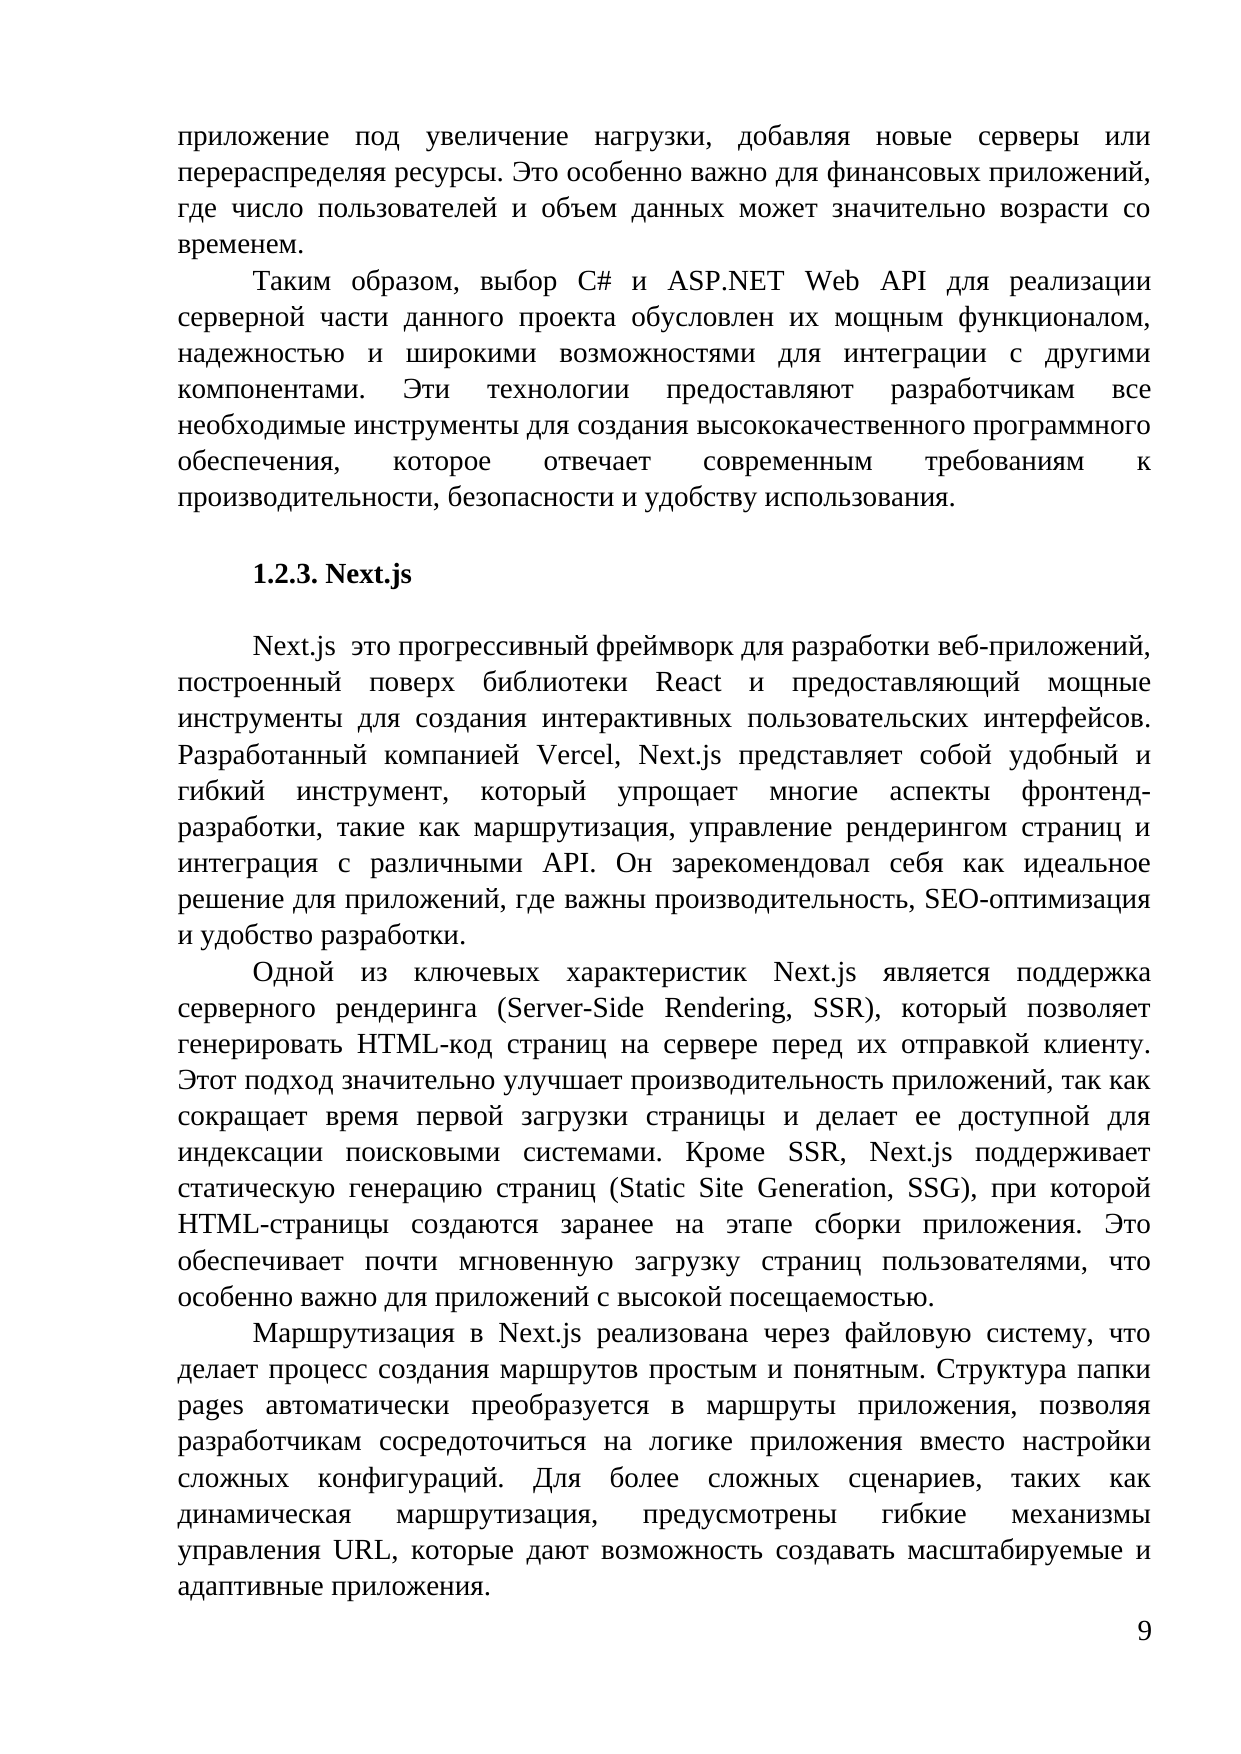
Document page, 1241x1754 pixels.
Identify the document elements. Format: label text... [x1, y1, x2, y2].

text Таким образом, выбор C# и ASP.NET Web API для реализации серверной части данного проекта обусловлен их мощным функционалом, надежностью и широкими возможностями для интеграции с другими компонентами. Эти технологии предоставляют разработчикам все необходимые инструменты для создания высококачественного программного обеспечения, которое отвечает современным требованиям к производительности, безопасности и удобству использования. [177, 263, 1152, 513]
text Маршрутизация в Next.js реализована через файловую систему, что делает процесс создания маршрутов простым и понятным. Структура папки pages автоматически преобразуется в маршруты приложения, позволяя разработчикам сосредоточиться на логике приложения вместо настройки сложных конфигураций. Для более сложных сценариев, таких как динамическая маршрутизация, предусмотрены гибкие механизмы управления URL, которые дают возможность создавать масштабируемые и адаптивные приложения. [177, 1315, 1152, 1602]
text Next.js это прогрессивный фреймворк для разработки веб-приложений, построенный поверх библиотеки React и предоставляющий мощные инструменты для создания интерактивных пользовательских интерфейсов. Разработанный компанией Vercel, Next.js представляет собой удобный и гибкий инструмент, который упрощает многие аспекты фронтенд-разработки, такие как маршрутизация, управление рендерингом страниц и интеграция с различными API. Он зарекомендовал себя как идеальное решение для приложений, где важны производительность, SEO-оптимизация и удобство разработки. [177, 628, 1152, 951]
text Одной из ключевых характеристик Next.js является поддержка серверного рендеринга (Server-Side Rendering, SSR), который позволяет генерировать HTML-код страниц на сервере перед их отправкой клиенту. Этот подход значительно улучшает производительность приложений, так как сокращает время первой загрузки страницы и делает ее доступной для индексации поисковыми системами. Кроме SSR, Next.js поддерживает статическую генерацию страниц (Static Site Generation, SSG), при которой HTML-страницы создаются заранее на этапе сборки приложения. Это обеспечивает почти мгновенную загрузку страниц пользователями, что особенно важно для приложений с высокой посещаемостью. [177, 954, 1152, 1312]
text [177, 118, 1152, 260]
subtitle 1.2.3. Next.js [177, 556, 1152, 589]
